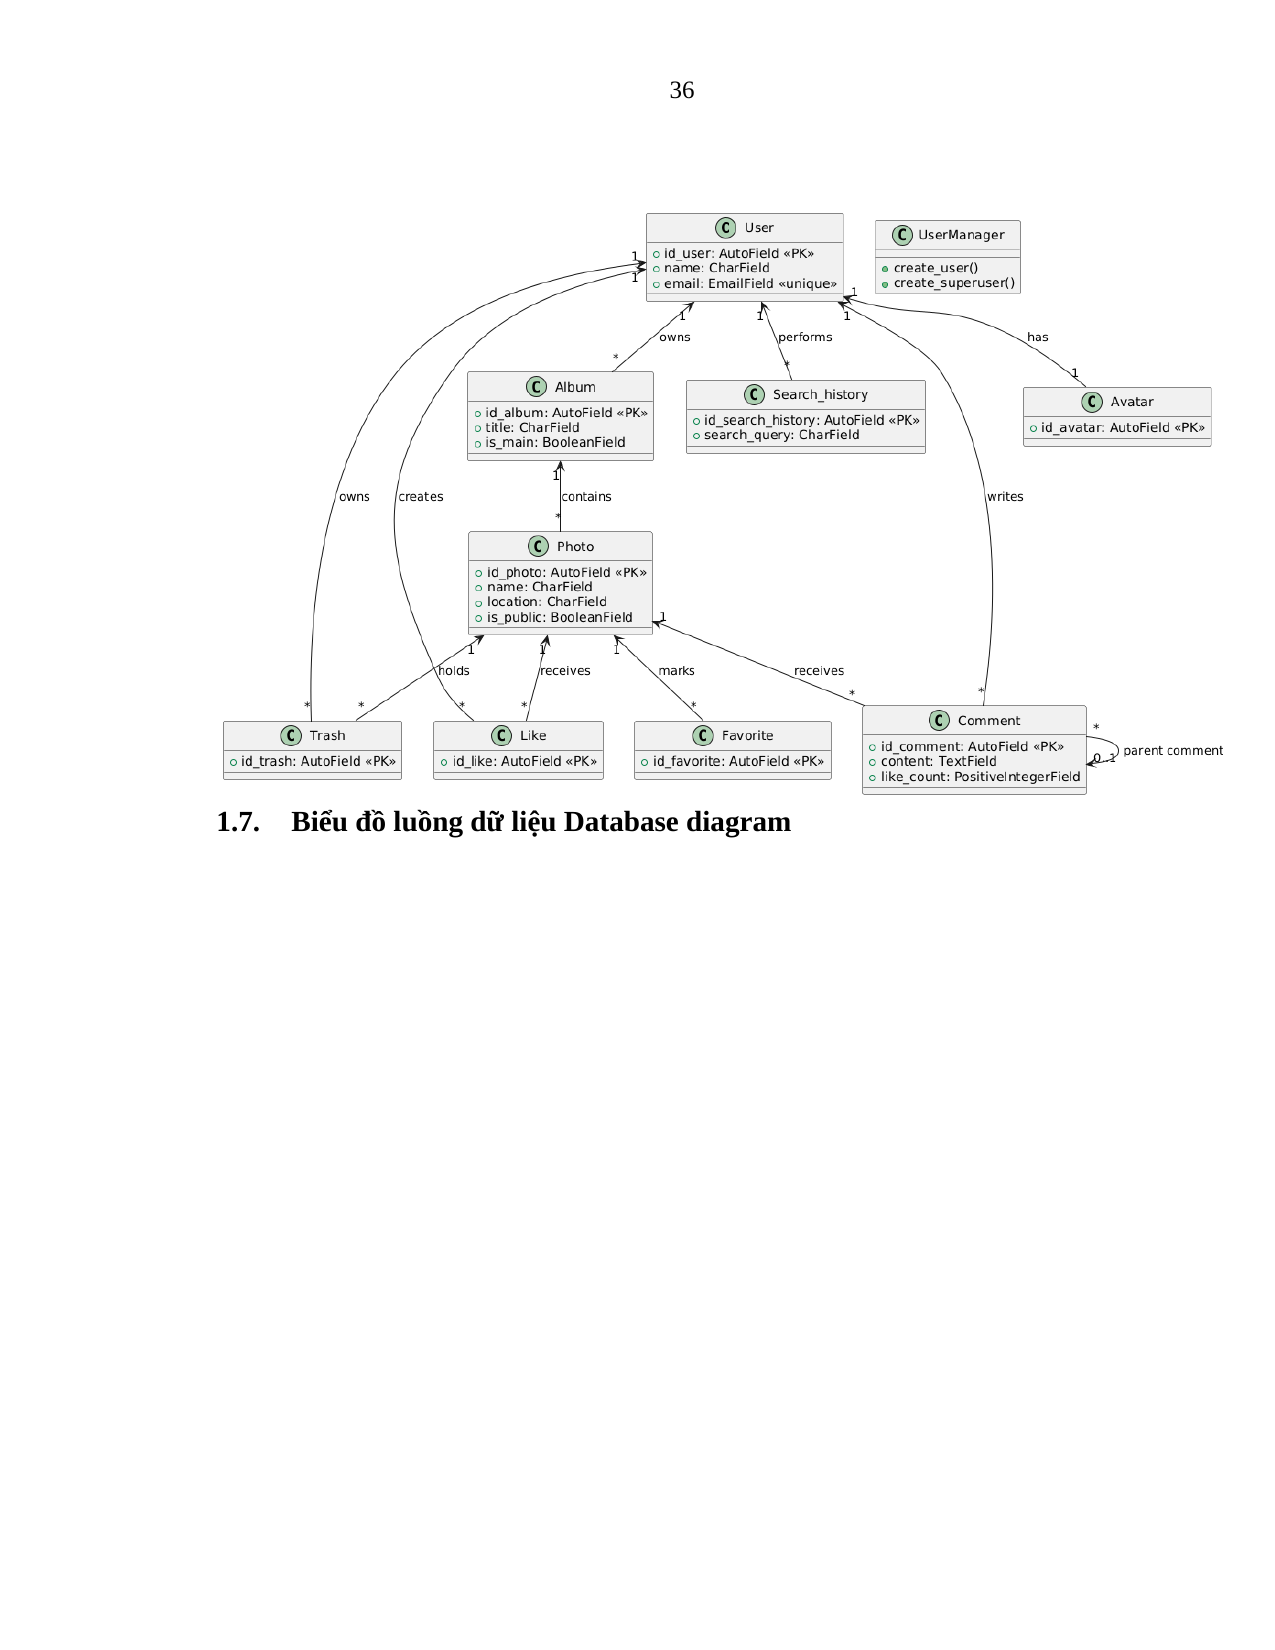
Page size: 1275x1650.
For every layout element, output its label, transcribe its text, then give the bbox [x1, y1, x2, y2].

picture [216, 206, 1233, 799]
list Biểu đồ luồng dữ liệu Database diagram [216, 804, 1126, 837]
